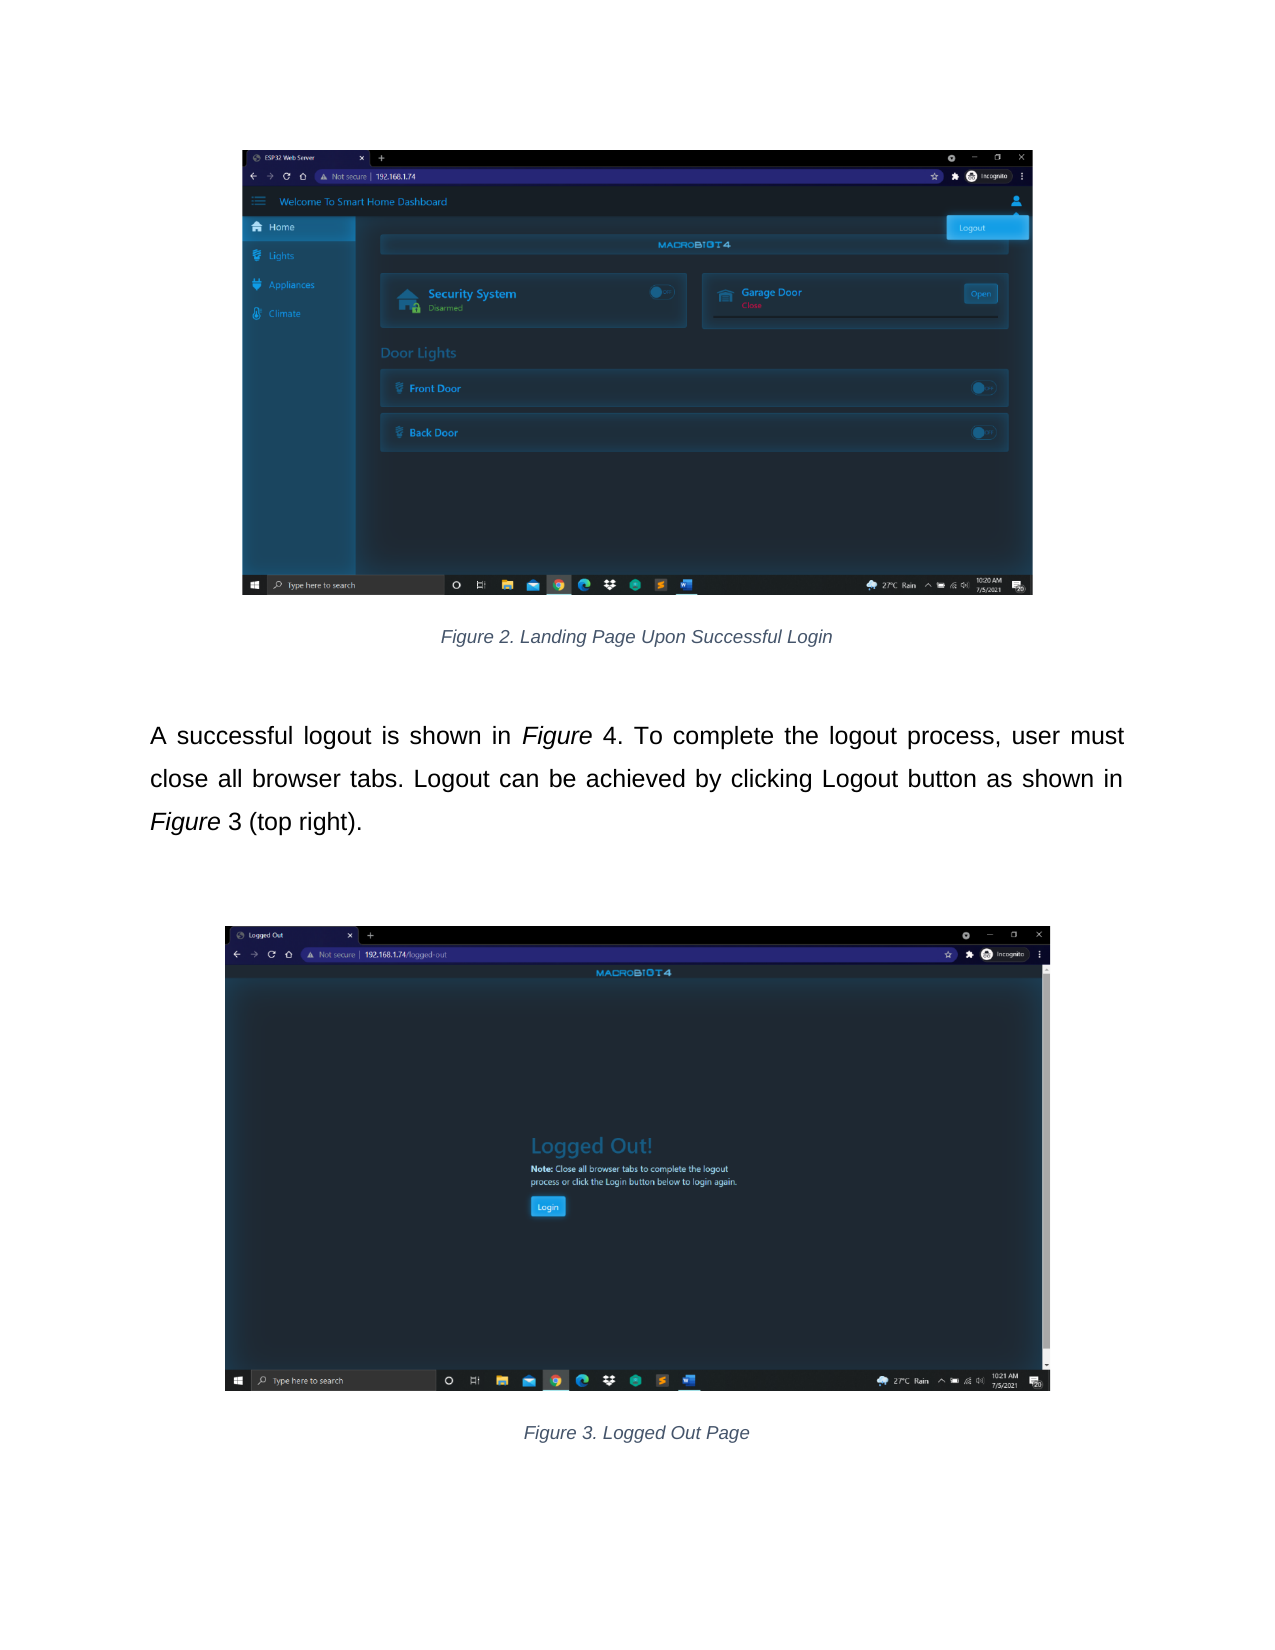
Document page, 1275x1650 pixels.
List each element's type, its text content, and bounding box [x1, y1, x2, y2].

picture [242, 150, 1033, 595]
text A successful logout is shown in Figure 4. To complete the logout process, user must close all browser tabs. Logout can be achieved by clicking Logout button as shown in Figure 3 (top right). [150, 721, 1125, 836]
text Figure 3. Logged Out Page [150, 1421, 1125, 1443]
picture [225, 926, 1050, 1391]
text Figure 2. Landing Page Upon Successful Login [150, 625, 1125, 647]
